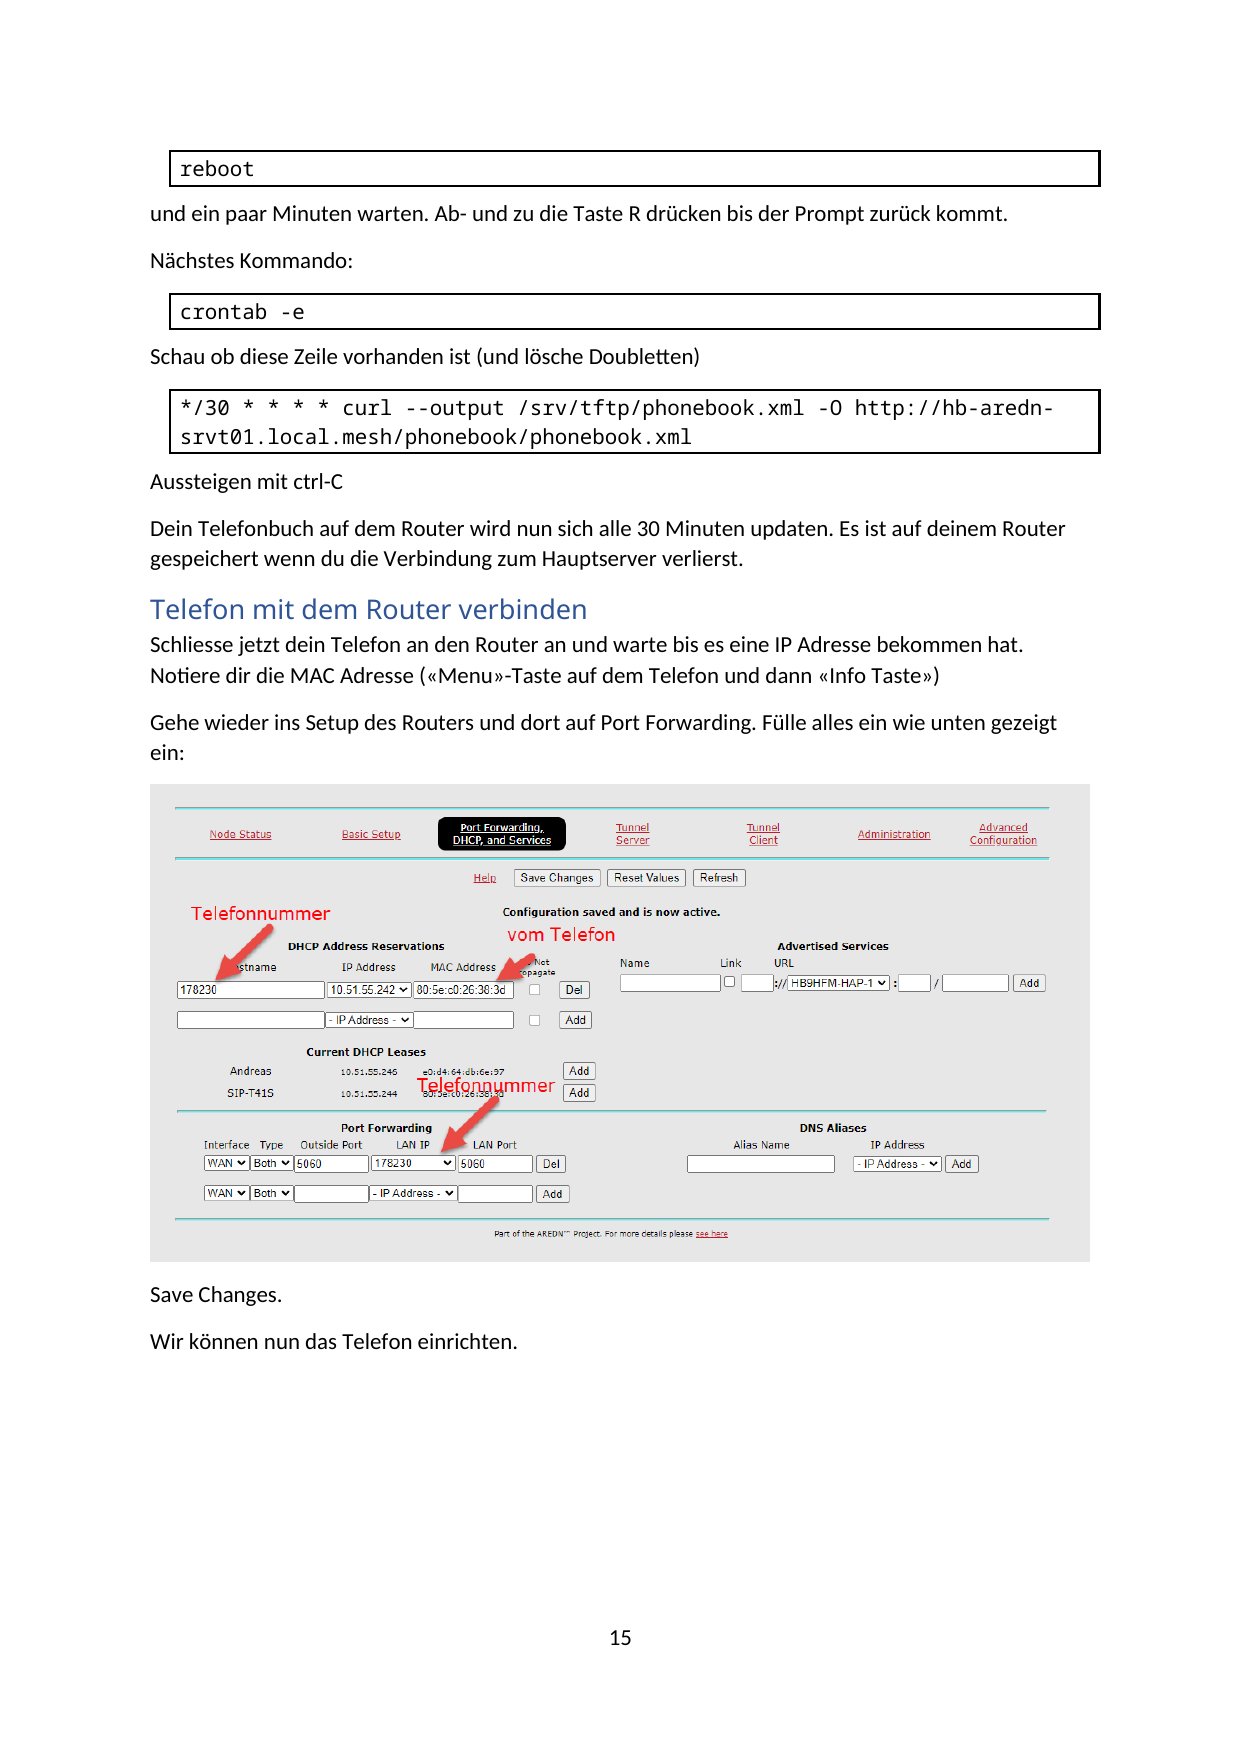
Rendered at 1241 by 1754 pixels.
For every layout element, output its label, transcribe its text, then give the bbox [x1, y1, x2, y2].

text und ein paar Minuten warten. Ab- und zu die Taste R drücken bis der Prompt zurück kommt. [150, 199, 1090, 227]
subtitle Telefon mit dem Router verbinden [150, 591, 1090, 628]
text Save Changes. [150, 1280, 1090, 1308]
picture [150, 784, 1091, 1262]
text Schau ob diese Zeile vorhanden ist (und lösche Doubletten) [150, 342, 1090, 370]
text reboot [171, 152, 1098, 185]
text Gehe wieder ins Setup des Routers und dort auf Port Forwarding. Fülle alles ein wie unten gezeigt ein: [150, 708, 1090, 766]
text Nächstes Kommando: [150, 246, 1090, 274]
text Schliesse jetzt dein Telefon an den Router an und warte bis es eine IP Adresse bekommen hat. Notiere dir die MAC Adresse («Menu»-Taste auf dem Telefon und dann «Info Taste») [150, 631, 1090, 689]
text Dein Telefonbuch auf dem Router wird nun sich alle 30 Minuten updaten. Es ist auf deinem Router gespeichert wenn du die Verbindung zum Hauptserver verlierst. [150, 514, 1090, 572]
text */30 * * * * curl --output /srv/tftp/phonebook.xml -O http://hb-aredn-srvt01.local.mesh/phonebook/phonebook.xml [171, 391, 1098, 452]
text crontab -e [171, 295, 1098, 328]
text Aussteigen mit ctrl-C [150, 467, 1090, 495]
text Wir können nun das Telefon einrichten. [150, 1327, 1090, 1355]
